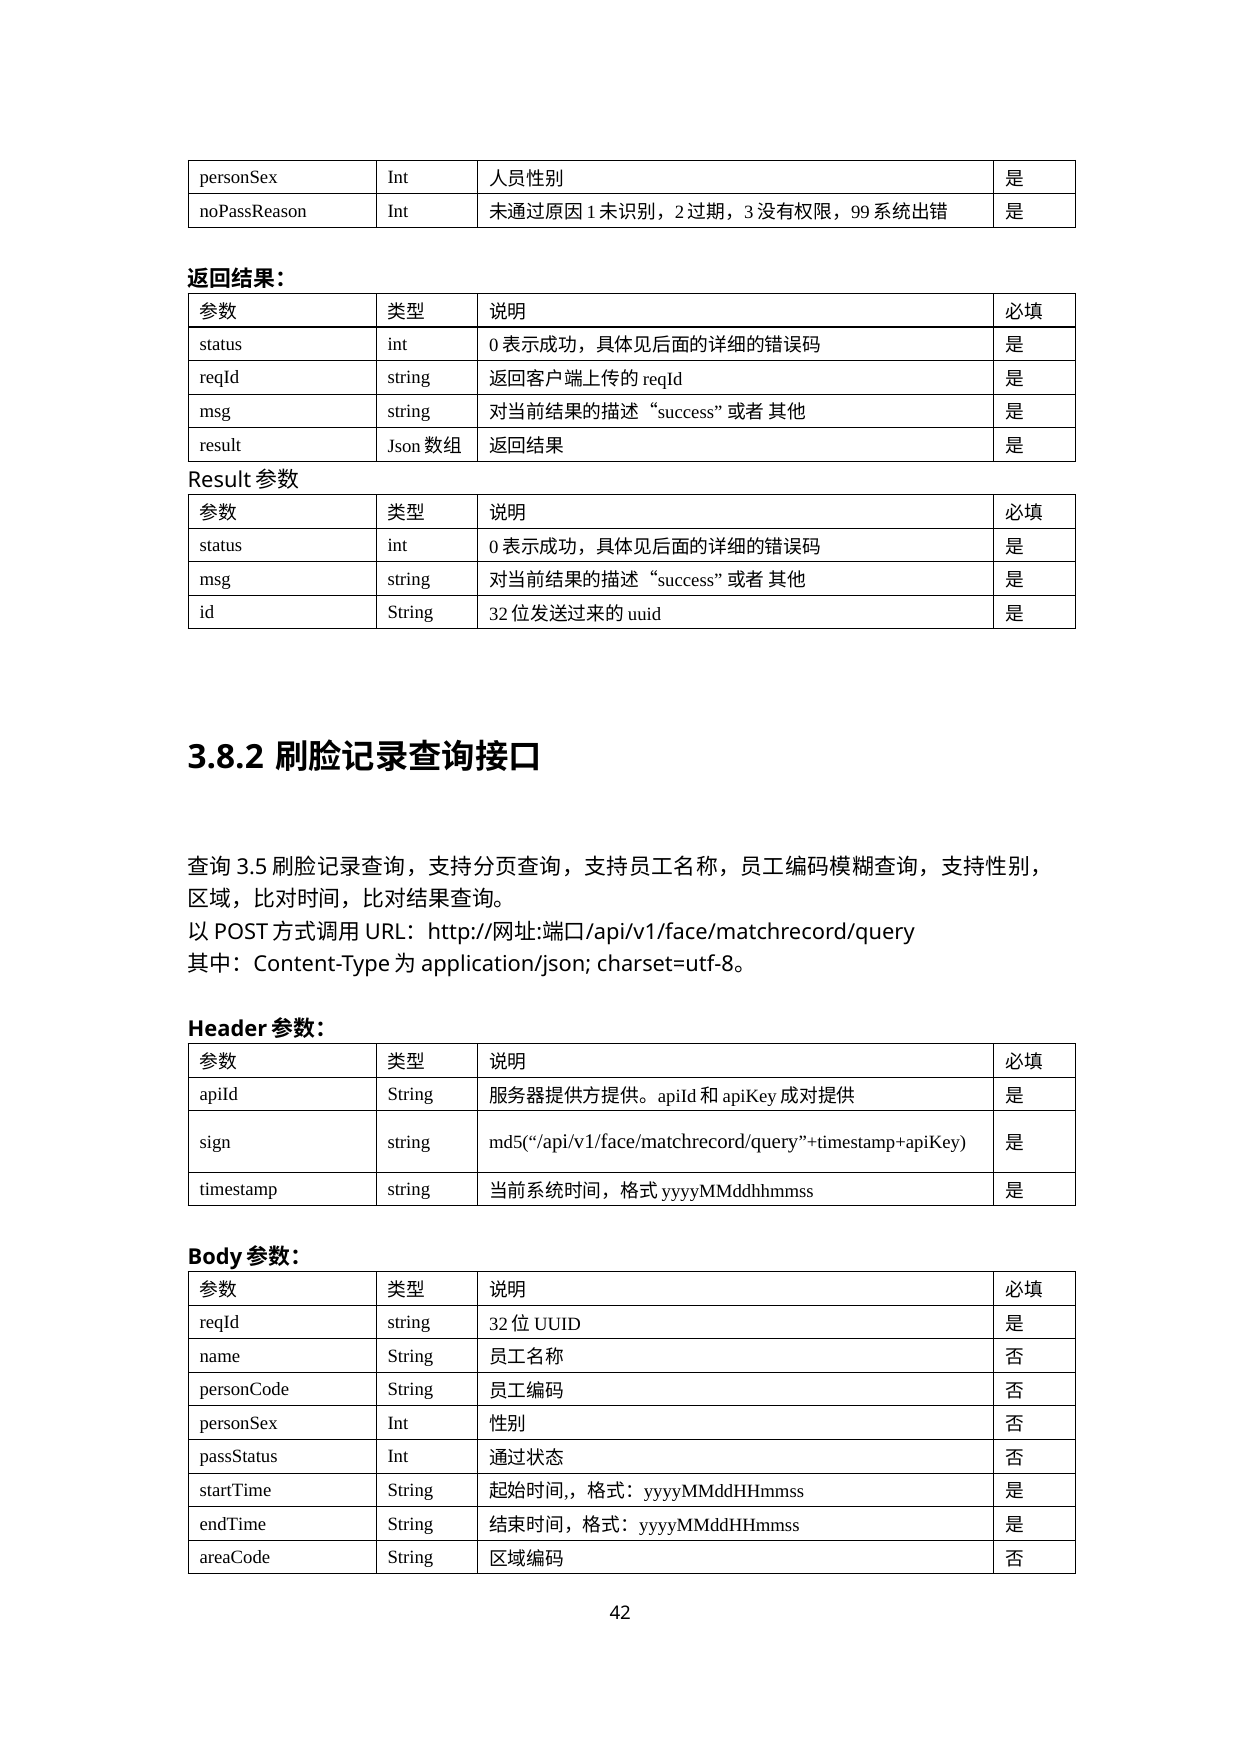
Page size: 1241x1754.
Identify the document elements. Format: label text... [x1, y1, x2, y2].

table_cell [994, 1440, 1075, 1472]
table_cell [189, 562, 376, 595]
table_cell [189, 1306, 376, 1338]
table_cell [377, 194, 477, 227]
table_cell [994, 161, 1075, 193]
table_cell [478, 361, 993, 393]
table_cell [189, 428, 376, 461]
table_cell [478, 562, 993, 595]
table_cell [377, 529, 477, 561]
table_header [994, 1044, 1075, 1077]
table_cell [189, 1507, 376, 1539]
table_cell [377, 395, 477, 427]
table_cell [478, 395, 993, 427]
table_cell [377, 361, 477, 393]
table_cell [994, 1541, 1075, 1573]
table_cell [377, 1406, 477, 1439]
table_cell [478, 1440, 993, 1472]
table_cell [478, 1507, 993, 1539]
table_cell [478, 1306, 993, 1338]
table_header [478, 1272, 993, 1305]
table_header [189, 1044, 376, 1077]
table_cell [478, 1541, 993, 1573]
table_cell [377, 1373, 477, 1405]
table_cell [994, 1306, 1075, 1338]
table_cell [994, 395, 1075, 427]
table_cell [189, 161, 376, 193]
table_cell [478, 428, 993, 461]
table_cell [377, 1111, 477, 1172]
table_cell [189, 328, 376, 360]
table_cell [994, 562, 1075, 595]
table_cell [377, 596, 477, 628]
text 返回结果： [187, 260, 1053, 293]
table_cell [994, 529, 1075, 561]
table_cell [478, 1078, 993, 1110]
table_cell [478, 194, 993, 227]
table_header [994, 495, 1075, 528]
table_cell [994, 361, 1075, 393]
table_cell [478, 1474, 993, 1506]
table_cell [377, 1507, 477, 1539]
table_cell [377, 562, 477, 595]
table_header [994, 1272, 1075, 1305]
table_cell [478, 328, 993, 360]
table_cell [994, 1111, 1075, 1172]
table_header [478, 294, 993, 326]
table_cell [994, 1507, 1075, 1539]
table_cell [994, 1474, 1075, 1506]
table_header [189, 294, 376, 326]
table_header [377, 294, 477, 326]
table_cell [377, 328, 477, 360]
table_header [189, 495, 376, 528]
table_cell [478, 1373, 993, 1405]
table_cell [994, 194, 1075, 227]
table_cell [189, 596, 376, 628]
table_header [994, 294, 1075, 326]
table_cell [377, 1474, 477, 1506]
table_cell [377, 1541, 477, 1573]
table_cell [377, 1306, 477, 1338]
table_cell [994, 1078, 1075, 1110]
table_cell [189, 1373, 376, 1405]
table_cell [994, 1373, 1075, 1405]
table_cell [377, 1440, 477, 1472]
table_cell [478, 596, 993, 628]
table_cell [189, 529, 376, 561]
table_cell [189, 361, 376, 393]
subtitle 刷脸记录查询接口 [187, 721, 1053, 786]
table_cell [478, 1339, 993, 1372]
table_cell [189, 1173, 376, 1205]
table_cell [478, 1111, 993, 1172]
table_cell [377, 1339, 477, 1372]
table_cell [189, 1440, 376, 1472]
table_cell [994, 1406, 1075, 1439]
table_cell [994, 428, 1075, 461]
text 查询3.5刷脸记录查询，支持分页查询，支持员工名称，员工编码模糊查询，支持性别，区域，比对时间，比对结果查询。 [187, 848, 1053, 913]
text 其中：Content-Type为application/json; charset=utf-8。 [187, 946, 1053, 978]
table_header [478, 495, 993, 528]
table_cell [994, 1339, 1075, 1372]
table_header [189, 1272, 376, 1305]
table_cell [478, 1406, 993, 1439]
text Body参数： [187, 1239, 1053, 1271]
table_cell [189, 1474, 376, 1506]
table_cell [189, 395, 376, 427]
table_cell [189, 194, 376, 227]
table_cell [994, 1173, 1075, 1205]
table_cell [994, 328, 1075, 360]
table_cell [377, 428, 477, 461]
text Result参数 [187, 462, 1053, 494]
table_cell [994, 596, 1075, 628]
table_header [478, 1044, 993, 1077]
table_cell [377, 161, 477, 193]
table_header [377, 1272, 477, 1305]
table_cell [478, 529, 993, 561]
text 以POST方式调用URL：http://网址:端口/api/v1/face/matchrecord/query [187, 913, 1053, 946]
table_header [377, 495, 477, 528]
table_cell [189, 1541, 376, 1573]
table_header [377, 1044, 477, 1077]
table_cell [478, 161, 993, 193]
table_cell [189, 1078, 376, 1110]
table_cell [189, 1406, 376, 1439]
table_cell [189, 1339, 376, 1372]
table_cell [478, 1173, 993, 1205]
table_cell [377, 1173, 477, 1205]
text Header参数： [187, 1011, 1053, 1043]
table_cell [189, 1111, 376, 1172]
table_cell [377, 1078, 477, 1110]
